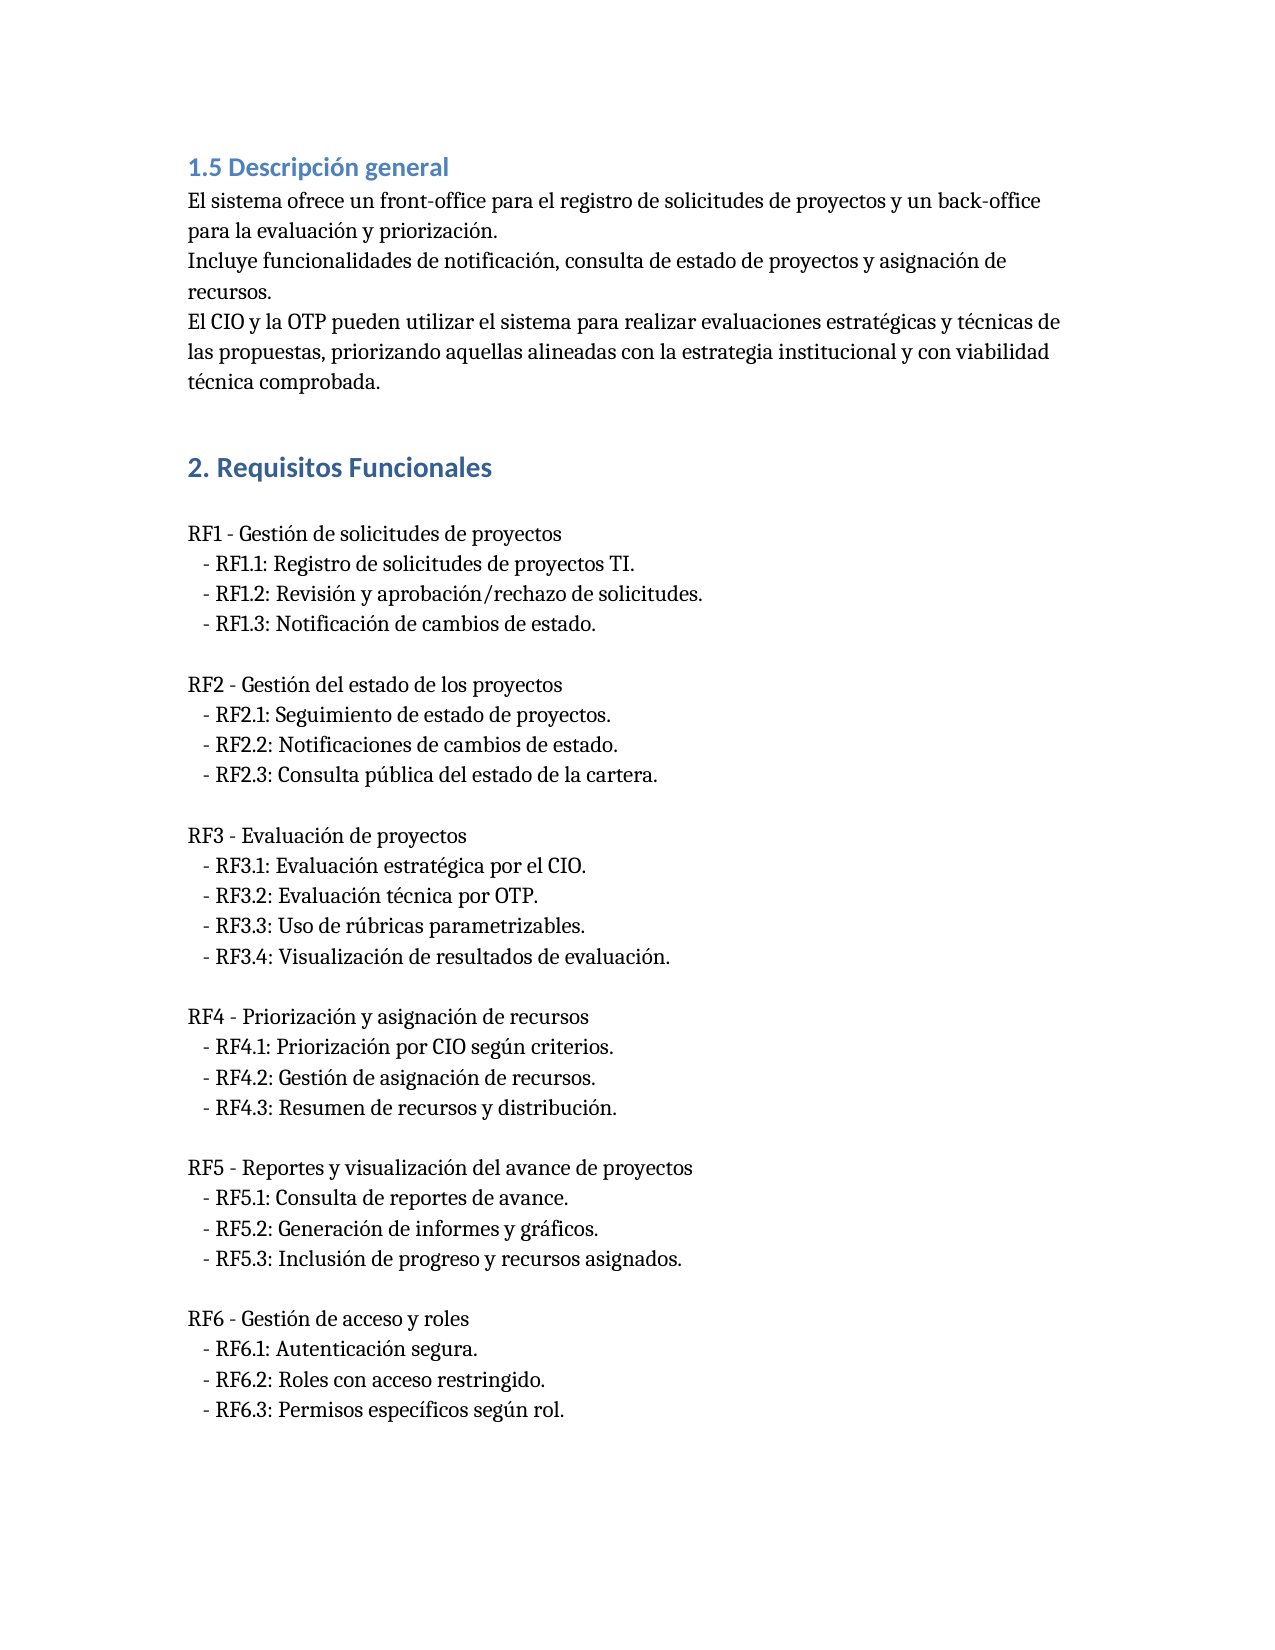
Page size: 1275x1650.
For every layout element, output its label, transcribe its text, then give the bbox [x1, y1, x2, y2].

subtitle 1.5 Descripción general [187, 150, 1087, 183]
text RF1 - Gestión de solicitudes de proyectos - RF1.1: Registro de solicitudes de proyectos TI. - RF1.2: Revisión y aprobación/rechazo de solicitudes. - RF1.3: Notificación de cambios de estado. RF2 - Gestión del estado de los proyectos - RF2.1: Seguimiento de estado de proyectos. - RF2.2: Notificaciones de cambios de estado. - RF2.3: Consulta pública del estado de la cartera. RF3 - Evaluación de proyectos - RF3.1: Evaluación estratégica por el CIO. - RF3.2: Evaluación técnica por OTP. - RF3.3: Uso de rúbricas parametrizables. - RF3.4: Visualización de resultados de evaluación. RF4 - Priorización y asignación de recursos - RF4.1: Priorización por CIO según criterios. - RF4.2: Gestión de asignación de recursos. - RF4.3: Resumen de recursos y distribución. RF5 - Reportes y visualización del avance de proyectos - RF5.1: Consulta de reportes de avance. - RF5.2: Generación de informes y gráficos. - RF5.3: Inclusión de progreso y recursos asignados. RF6 - Gestión de acceso y roles - RF6.1: Autenticación segura. - RF6.2: Roles con acceso restringido. - RF6.3: Permisos específicos según rol. [187, 490, 1087, 1453]
text El sistema ofrece un front-office para el registro de solicitudes de proyectos y un back-office para la evaluación y priorización. Incluye funcionalidades de notificación, consulta de estado de proyectos y asignación de recursos. El CIO y la OTP pueden utilizar el sistema para realizar evaluaciones estratégicas y técnicas de las propuestas, priorizando aquellas alineadas con la estrategia institucional y con viabilidad técnica comprobada. [187, 188, 1087, 396]
subtitle 2. Requisitos Funcionales [187, 449, 1087, 485]
